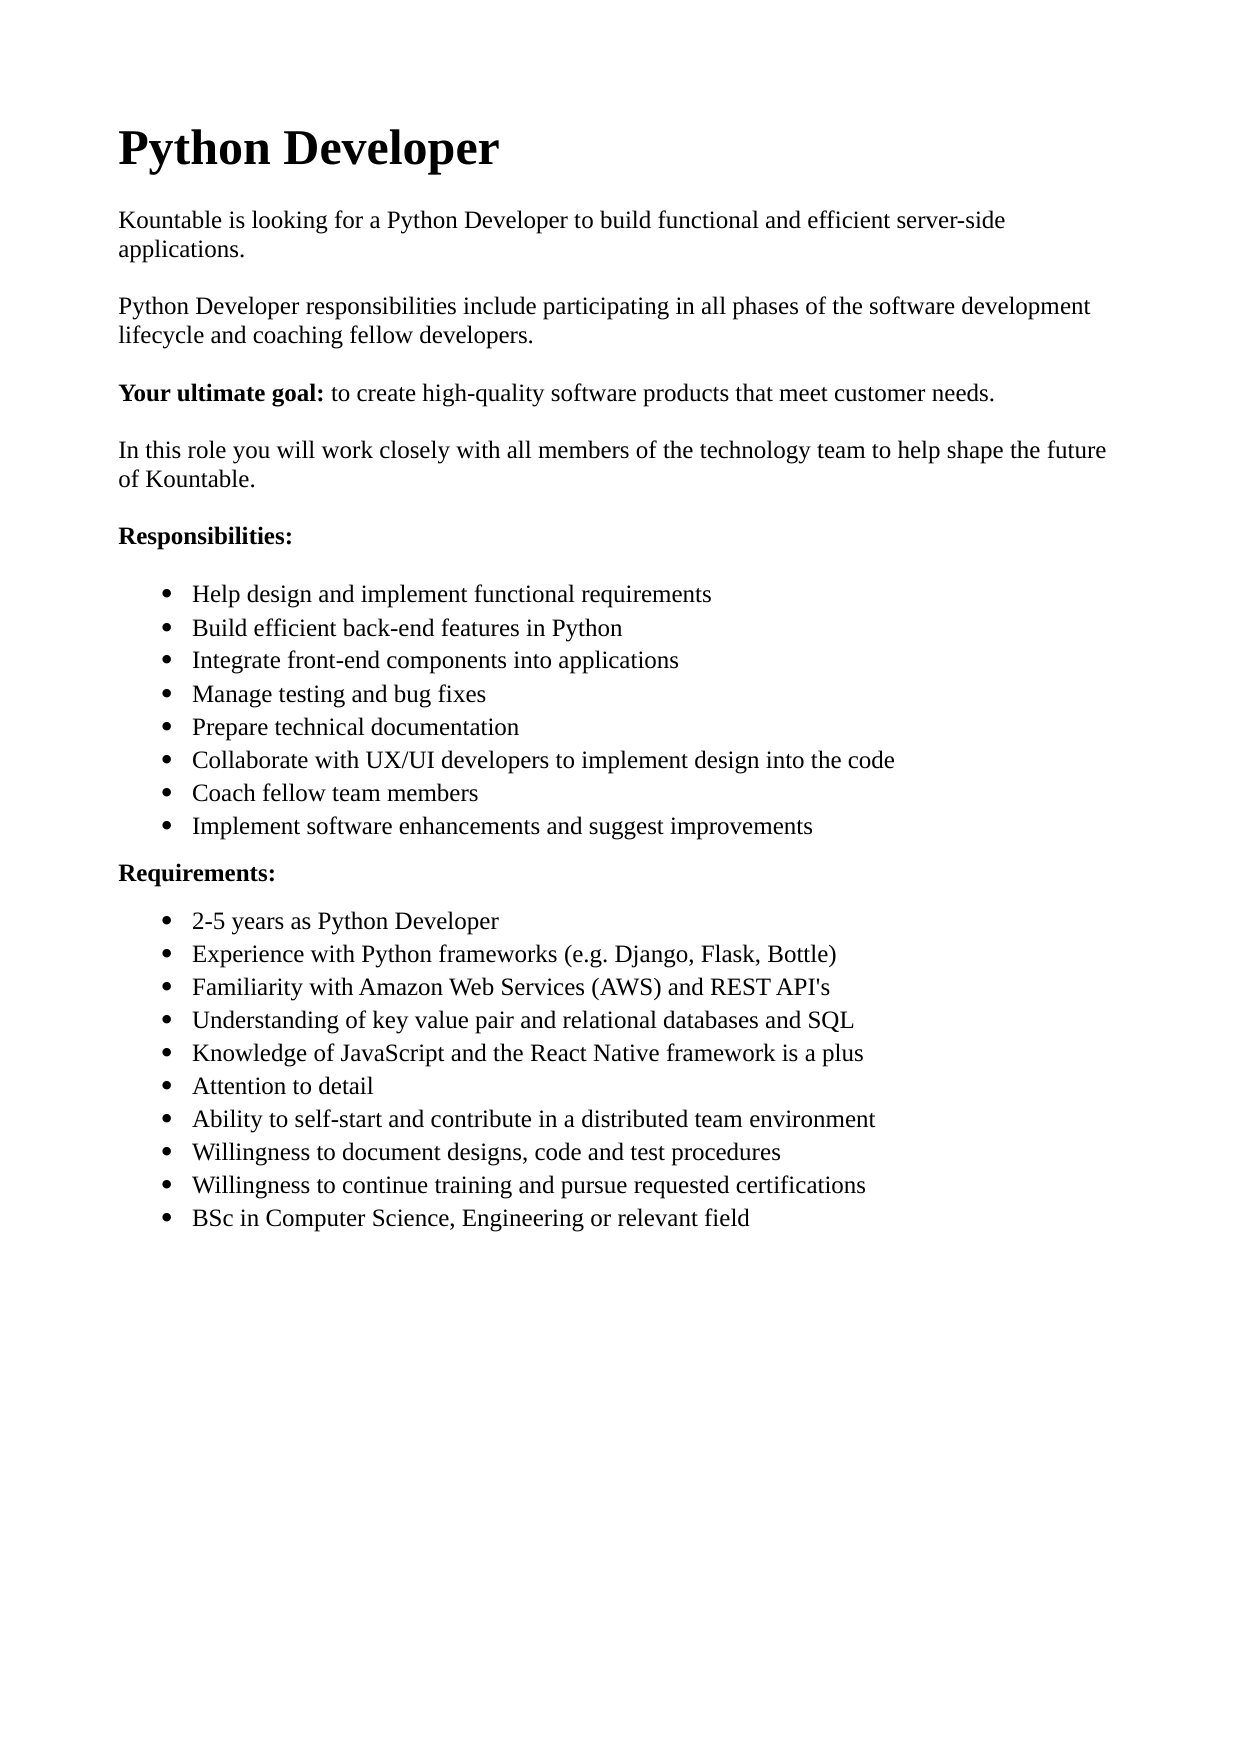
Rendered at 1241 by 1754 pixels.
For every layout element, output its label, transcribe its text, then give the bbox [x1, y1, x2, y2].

list Ability to self-start and contribute in a distributed team environment [162, 1104, 1122, 1133]
list Understanding of key value pair and relational databases and SQL [162, 1005, 1122, 1034]
list BSc in Computer Science, Engineering or relevant field [162, 1203, 1122, 1232]
list Attention to detail [162, 1071, 1122, 1100]
list Knowledge of JavaScript and the React Native framework is a plus [162, 1038, 1122, 1067]
subtitle Python Developer [118, 118, 1122, 176]
list Experience with Python frameworks (e.g. Django, Flask, Bottle) [162, 939, 1122, 968]
list Coach fellow team members [162, 778, 1122, 806]
text Requirements: [118, 858, 1122, 887]
list Collaborate with UX/UI developers to implement design into the code [162, 745, 1122, 773]
list Manage testing and bug fixes [162, 679, 1122, 707]
list Integrate front-end components into applications [162, 646, 1122, 674]
list Familiarity with Amazon Web Services (AWS) and REST API's [162, 972, 1122, 1001]
text Kountable is looking for a Python Developer to build functional and efficient server-side applications. Python Developer responsibilities include participating in all phases of the software development lifecycle and coaching fellow developers. Your ultimate goal: to create high-quality software products that meet customer needs. In this role you will work closely with all members of the technology team to help shape the future of Kountable. Responsibilities: [118, 205, 1122, 550]
list Help design and implement functional requirements [162, 579, 1122, 608]
list Build efficient back-end features in Python [162, 613, 1122, 641]
list Willingness to continue training and pursue requested certifications [162, 1170, 1122, 1199]
list Willingness to document designs, code and test procedures [162, 1137, 1122, 1166]
list Prepare technical documentation [162, 712, 1122, 740]
list 2-5 years as Python Developer [162, 906, 1122, 935]
list Implement software enhancements and suggest improvements [162, 811, 1122, 839]
